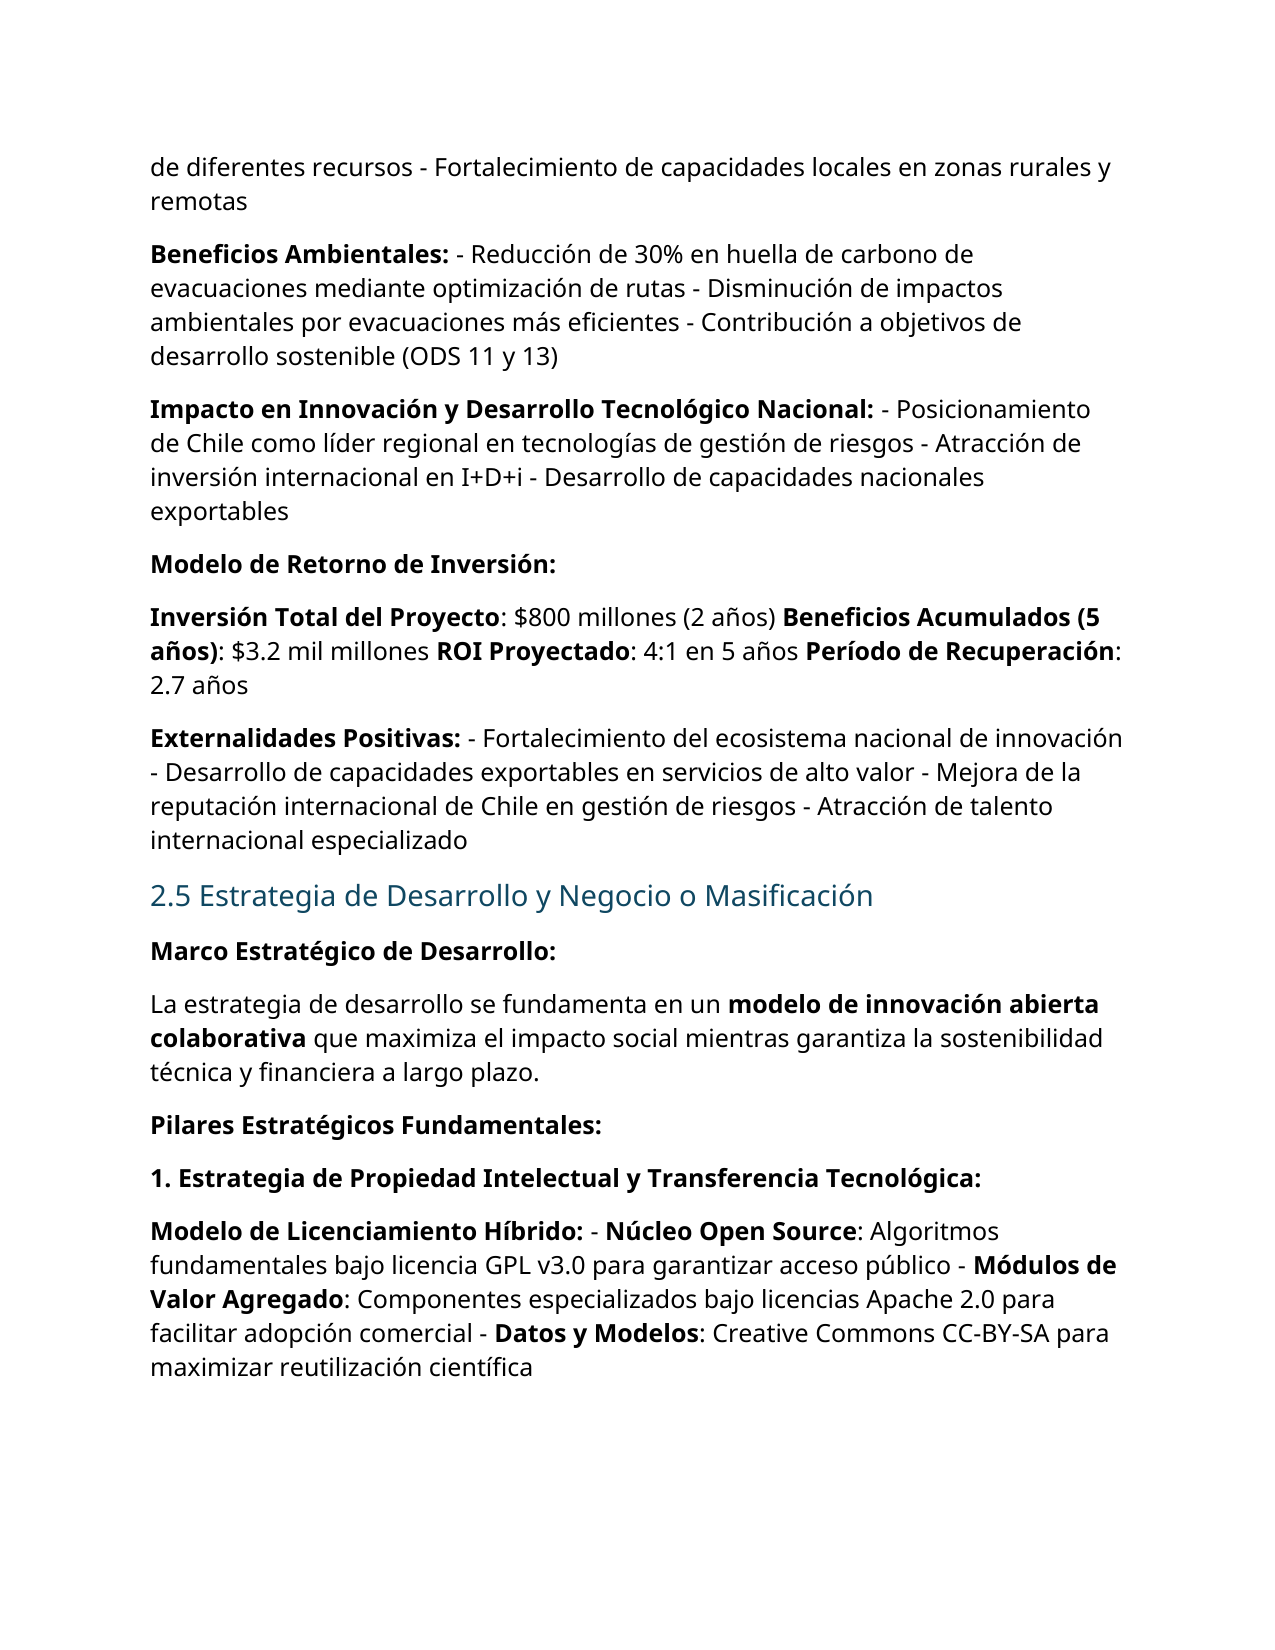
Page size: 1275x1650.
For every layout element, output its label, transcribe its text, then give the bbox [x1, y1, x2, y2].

text Beneficios Ambientales: - Reducción de 30% en huella de carbono de evacuaciones mediante optimización de rutas - Disminución de impactos ambientales por evacuaciones más eficientes - Contribución a objetivos de desarrollo sostenible (ODS 11 y 13) [150, 237, 1125, 373]
text 1. Estrategia de Propiedad Intelectual y Transferencia Tecnológica: [150, 1161, 1125, 1195]
text La estrategia de desarrollo se fundamenta en un modelo de innovación abierta colaborativa que maximiza el impacto social mientras garantiza la sostenibilidad técnica y financiera a largo plazo. [150, 987, 1125, 1089]
text Marco Estratégico de Desarrollo: [150, 934, 1125, 968]
text Inversión Total del Proyecto: $800 millones (2 años) Beneficios Acumulados (5 años): $3.2 mil millones ROI Proyectado: 4:1 en 5 años Período de Recuperación: 2.7 años [150, 600, 1125, 702]
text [150, 150, 1125, 218]
text Modelo de Licenciamiento Híbrido: - Núcleo Open Source: Algoritmos fundamentales bajo licencia GPL v3.0 para garantizar acceso público - Módulos de Valor Agregado: Componentes especializados bajo licencias Apache 2.0 para facilitar adopción comercial - Datos y Modelos: Creative Commons CC-BY-SA para maximizar reutilización científica [150, 1213, 1125, 1384]
subtitle 2.5 Estrategia de Desarrollo y Negocio o Masificación [150, 876, 1125, 915]
text Pilares Estratégicos Fundamentales: [150, 1108, 1125, 1142]
text Impacto en Innovación y Desarrollo Tecnológico Nacional: - Posicionamiento de Chile como líder regional en tecnologías de gestión de riesgos - Atracción de inversión internacional en I+D+i - Desarrollo de capacidades nacionales exportables [150, 392, 1125, 528]
text Externalidades Positivas: - Fortalecimiento del ecosistema nacional de innovación - Desarrollo de capacidades exportables en servicios de alto valor - Mejora de la reputación internacional de Chile en gestión de riesgos - Atracción de talento internacional especializado [150, 721, 1125, 857]
text Modelo de Retorno de Inversión: [150, 547, 1125, 581]
